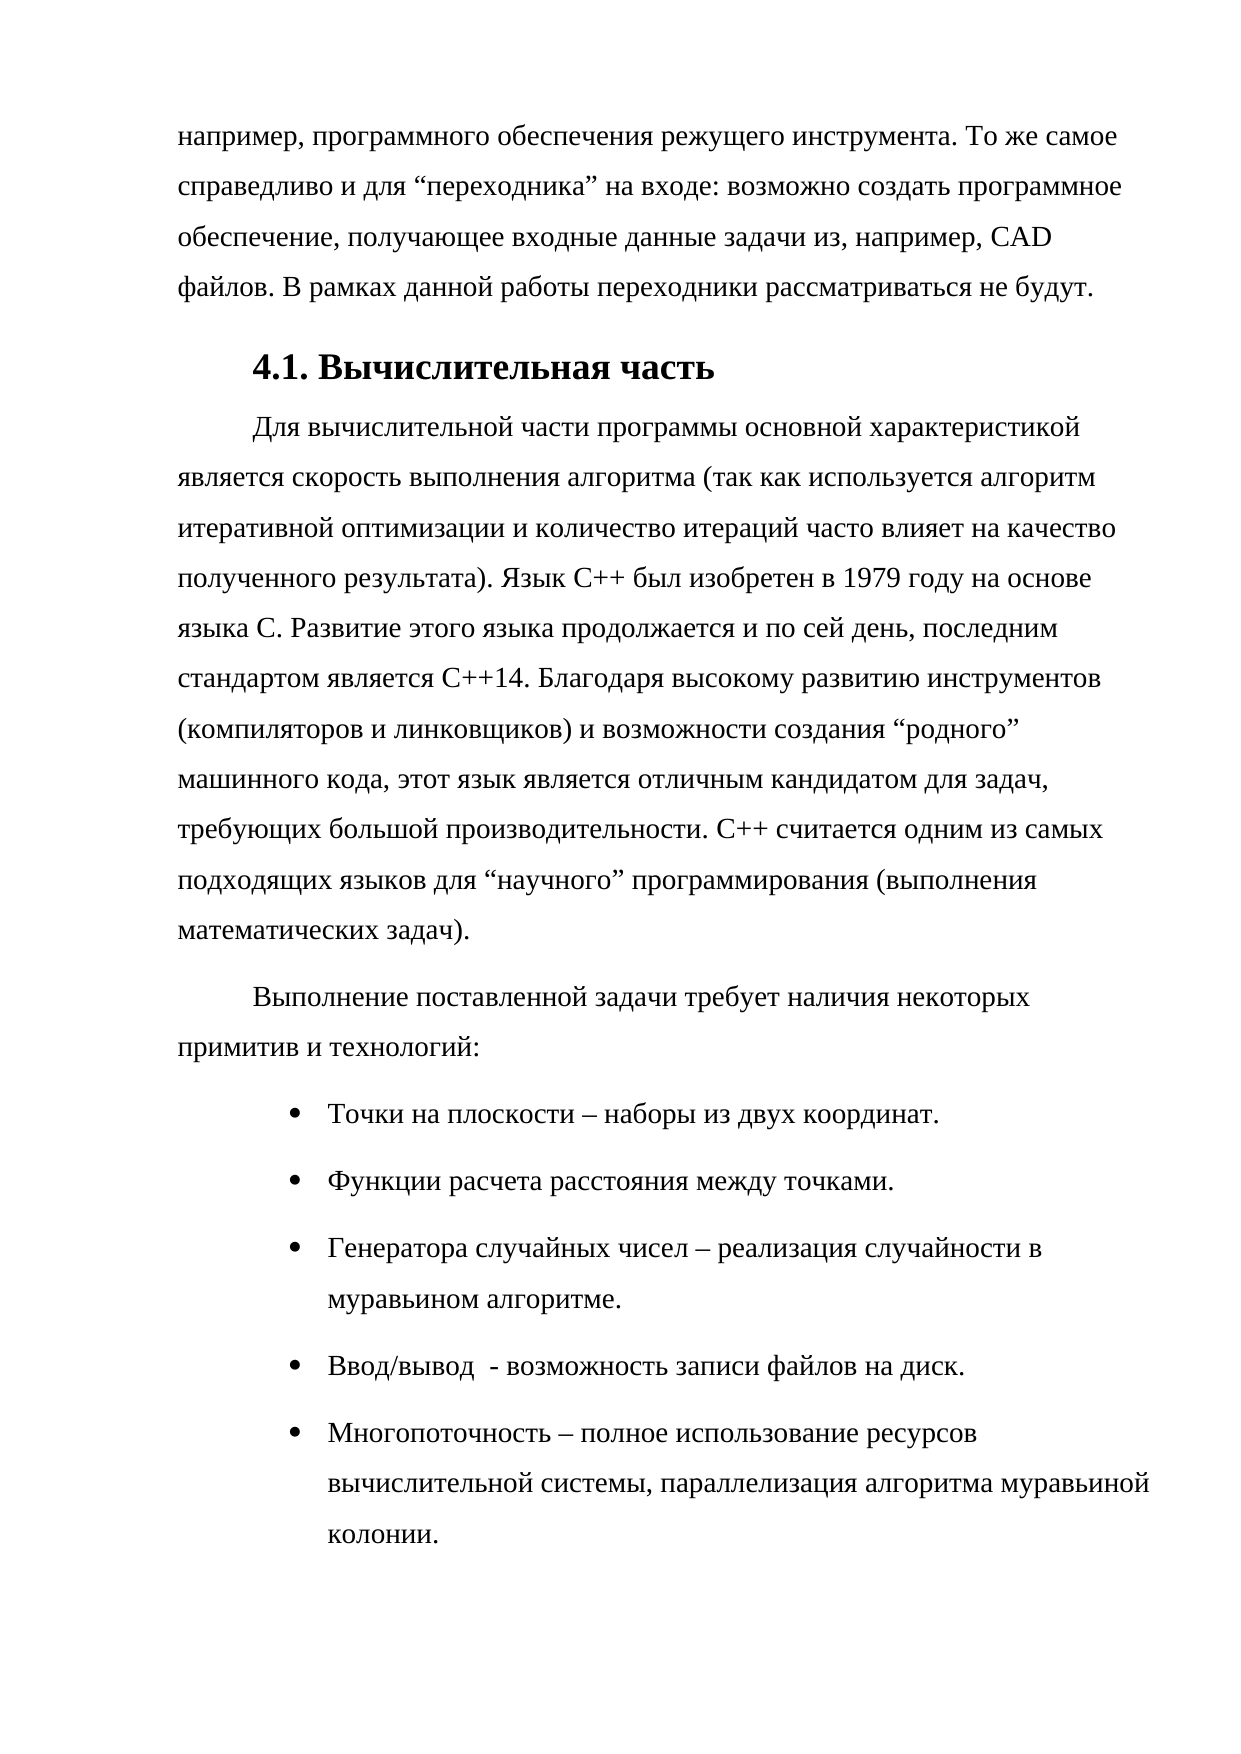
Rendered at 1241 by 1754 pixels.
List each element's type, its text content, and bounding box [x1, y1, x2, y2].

list Многопоточность – полное использование ресурсов вычислительной системы, параллелизация алгоритма муравьиной колонии. [290, 1415, 1152, 1549]
subtitle 4.1. Вычислительная часть [177, 344, 1152, 387]
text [177, 118, 1152, 303]
list Ввод/вывод - возможность записи файлов на диск. [290, 1348, 1152, 1382]
text Выполнение поставленной задачи требует наличия некоторых примитив и технологий: [177, 979, 1152, 1063]
text Для вычислительной части программы основной характеристикой является скорость выполнения алгоритма (так как используется алгоритм итеративной оптимизации и количество итераций часто влияет на качество полученного результата). Язык C++ был изобретен в 1979 году на основе языка C. Развитие этого языка продолжается и по сей день, последним стандартом является C++14. Благодаря высокому развитию инструментов (компиляторов и линковщиков) и возможности создания “родного” машинного кода, этот язык является отличным кандидатом для задач, требующих большой производительности. C++ считается одним из самых подходящих языков для “научного” программирования (выполнения математических задач). [177, 409, 1152, 946]
list Генератора случайных чисел – реализация случайности в муравьином алгоритме. [290, 1231, 1152, 1314]
list Функции расчета расстояния между точками. [290, 1163, 1152, 1197]
list Точки на плоскости – наборы из двух координат. [290, 1096, 1152, 1130]
